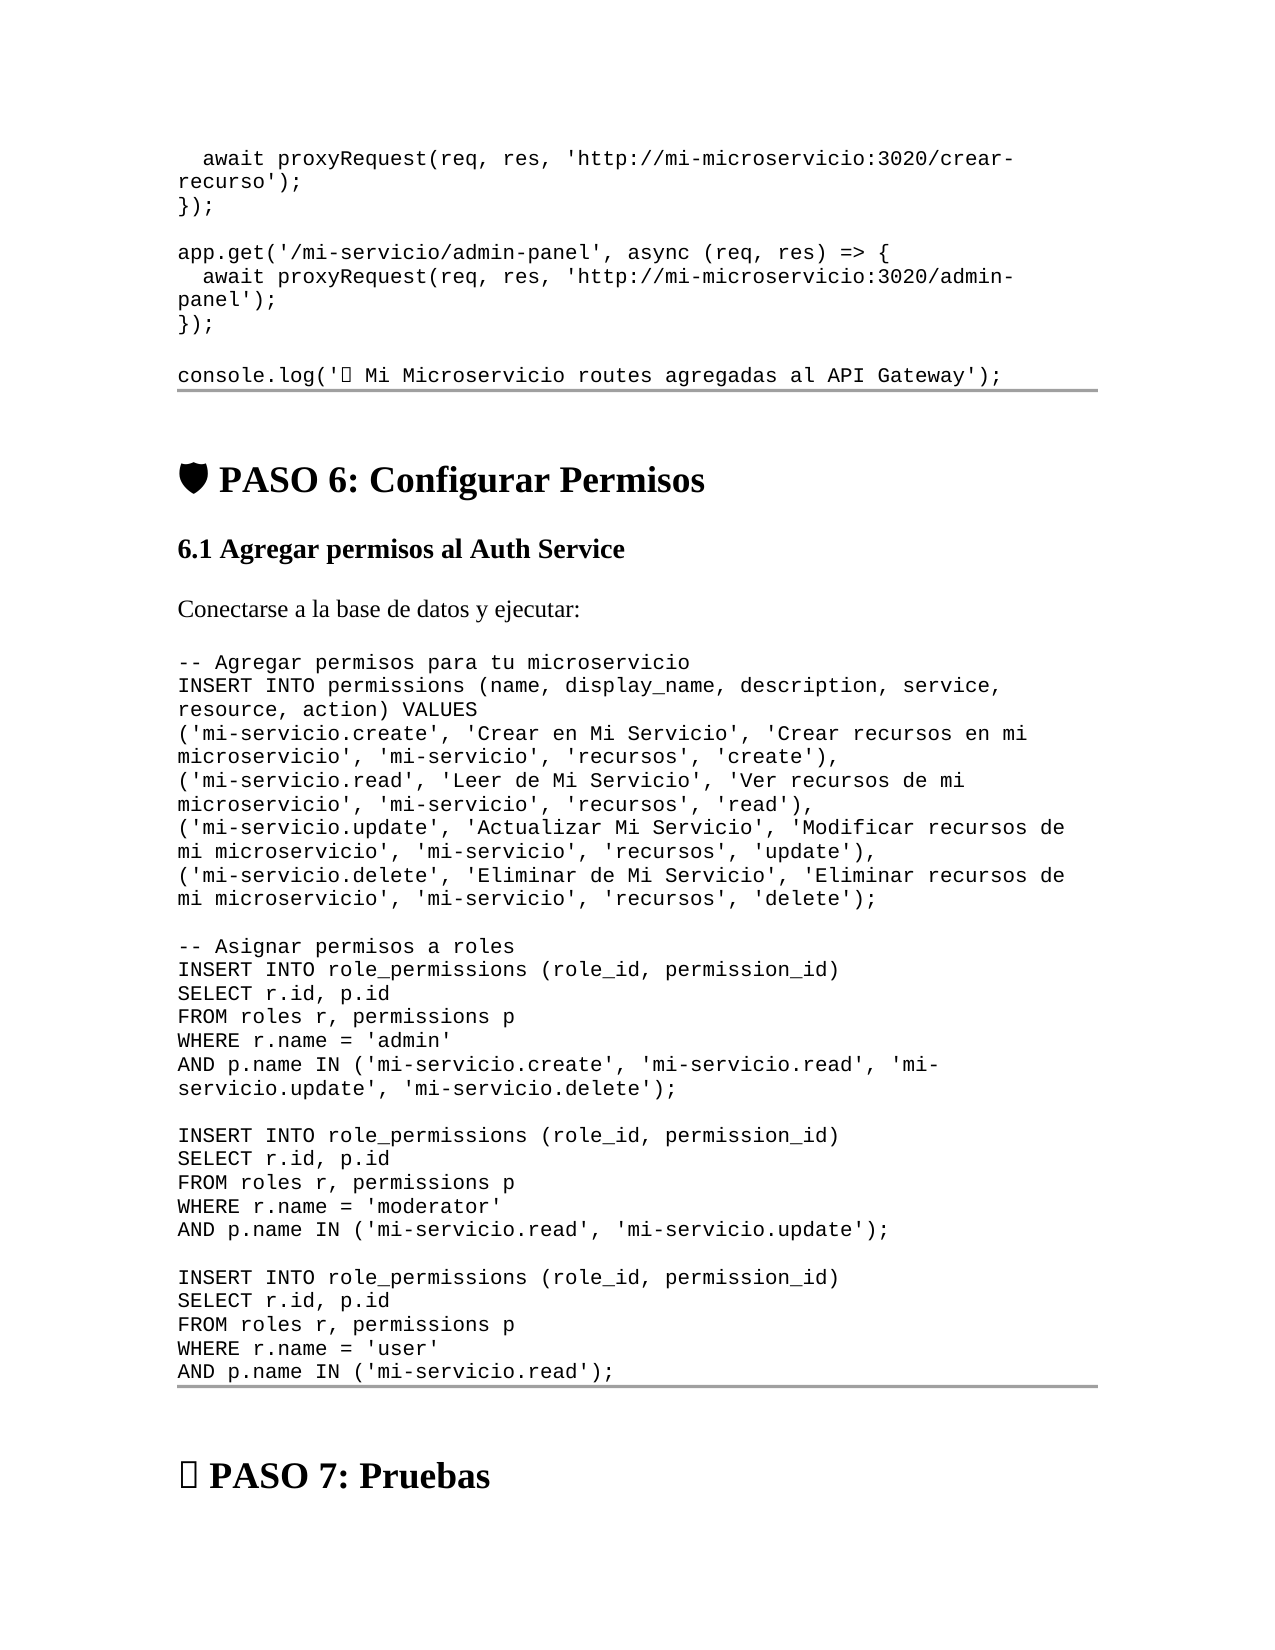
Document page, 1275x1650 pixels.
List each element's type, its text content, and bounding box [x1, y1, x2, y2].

text FROM roles r, permissions p [177, 1007, 1098, 1030]
text WHERE r.name = 'admin' [177, 1030, 1098, 1054]
text AND p.name IN ('mi-servicio.read'); [177, 1361, 1098, 1384]
text }); [177, 195, 1098, 218]
text ('mi-servicio.update', 'Actualizar Mi Servicio', 'Modificar recursos de mi microservicio', 'mi-servicio', 'recursos', 'update'), [177, 817, 1098, 865]
text INSERT INTO role_permissions (role_id, permission_id) [177, 1267, 1098, 1290]
text console.log('🔗 Mi Microservicio routes agregadas al API Gateway'); [177, 360, 1098, 388]
text ('mi-servicio.delete', 'Eliminar de Mi Servicio', 'Eliminar recursos de mi microservicio', 'mi-servicio', 'recursos', 'delete'); [177, 865, 1098, 912]
text SELECT r.id, p.id [177, 983, 1098, 1007]
text INSERT INTO role_permissions (role_id, permission_id) [177, 1125, 1098, 1148]
text WHERE r.name = 'moderator' [177, 1196, 1098, 1219]
text await proxyRequest(req, res, 'http://mi-microservicio:3020/admin-panel'); [177, 266, 1098, 313]
text 6.1 Agregar permisos al Auth Service [177, 532, 1098, 565]
text FROM roles r, permissions p [177, 1172, 1098, 1196]
text ('mi-servicio.read', 'Leer de Mi Servicio', 'Ver recursos de mi microservicio', 'mi-servicio', 'recursos', 'read'), [177, 770, 1098, 817]
text AND p.name IN ('mi-servicio.create', 'mi-servicio.read', 'mi-servicio.update', 'mi-servicio.delete'); [177, 1054, 1098, 1101]
text -- Asignar permisos a roles [177, 936, 1098, 959]
text FROM roles r, permissions p [177, 1314, 1098, 1338]
text }); [177, 313, 1098, 337]
text app.get('/mi-servicio/admin-panel', async (req, res) => { [177, 242, 1098, 266]
text Conectarse a la base de datos y ejecutar: [177, 594, 1098, 623]
text SELECT r.id, p.id [177, 1290, 1098, 1314]
text await proxyRequest(req, res, 'http://mi-microservicio:3020/crear-recurso'); [177, 148, 1098, 195]
text AND p.name IN ('mi-servicio.read', 'mi-servicio.update'); [177, 1219, 1098, 1243]
text ('mi-servicio.create', 'Crear en Mi Servicio', 'Crear recursos en mi microservicio', 'mi-servicio', 'recursos', 'create'), [177, 723, 1098, 770]
text SELECT r.id, p.id [177, 1148, 1098, 1172]
text WHERE r.name = 'user' [177, 1338, 1098, 1361]
text INSERT INTO permissions (name, display_name, description, service, resource, action) VALUES [177, 676, 1098, 723]
text 🧪 PASO 7: Pruebas [177, 1448, 1098, 1499]
text 🛡️ PASO 6: Configurar Permisos [177, 452, 1098, 503]
text INSERT INTO role_permissions (role_id, permission_id) [177, 959, 1098, 983]
text -- Agregar permisos para tu microservicio [177, 652, 1098, 676]
